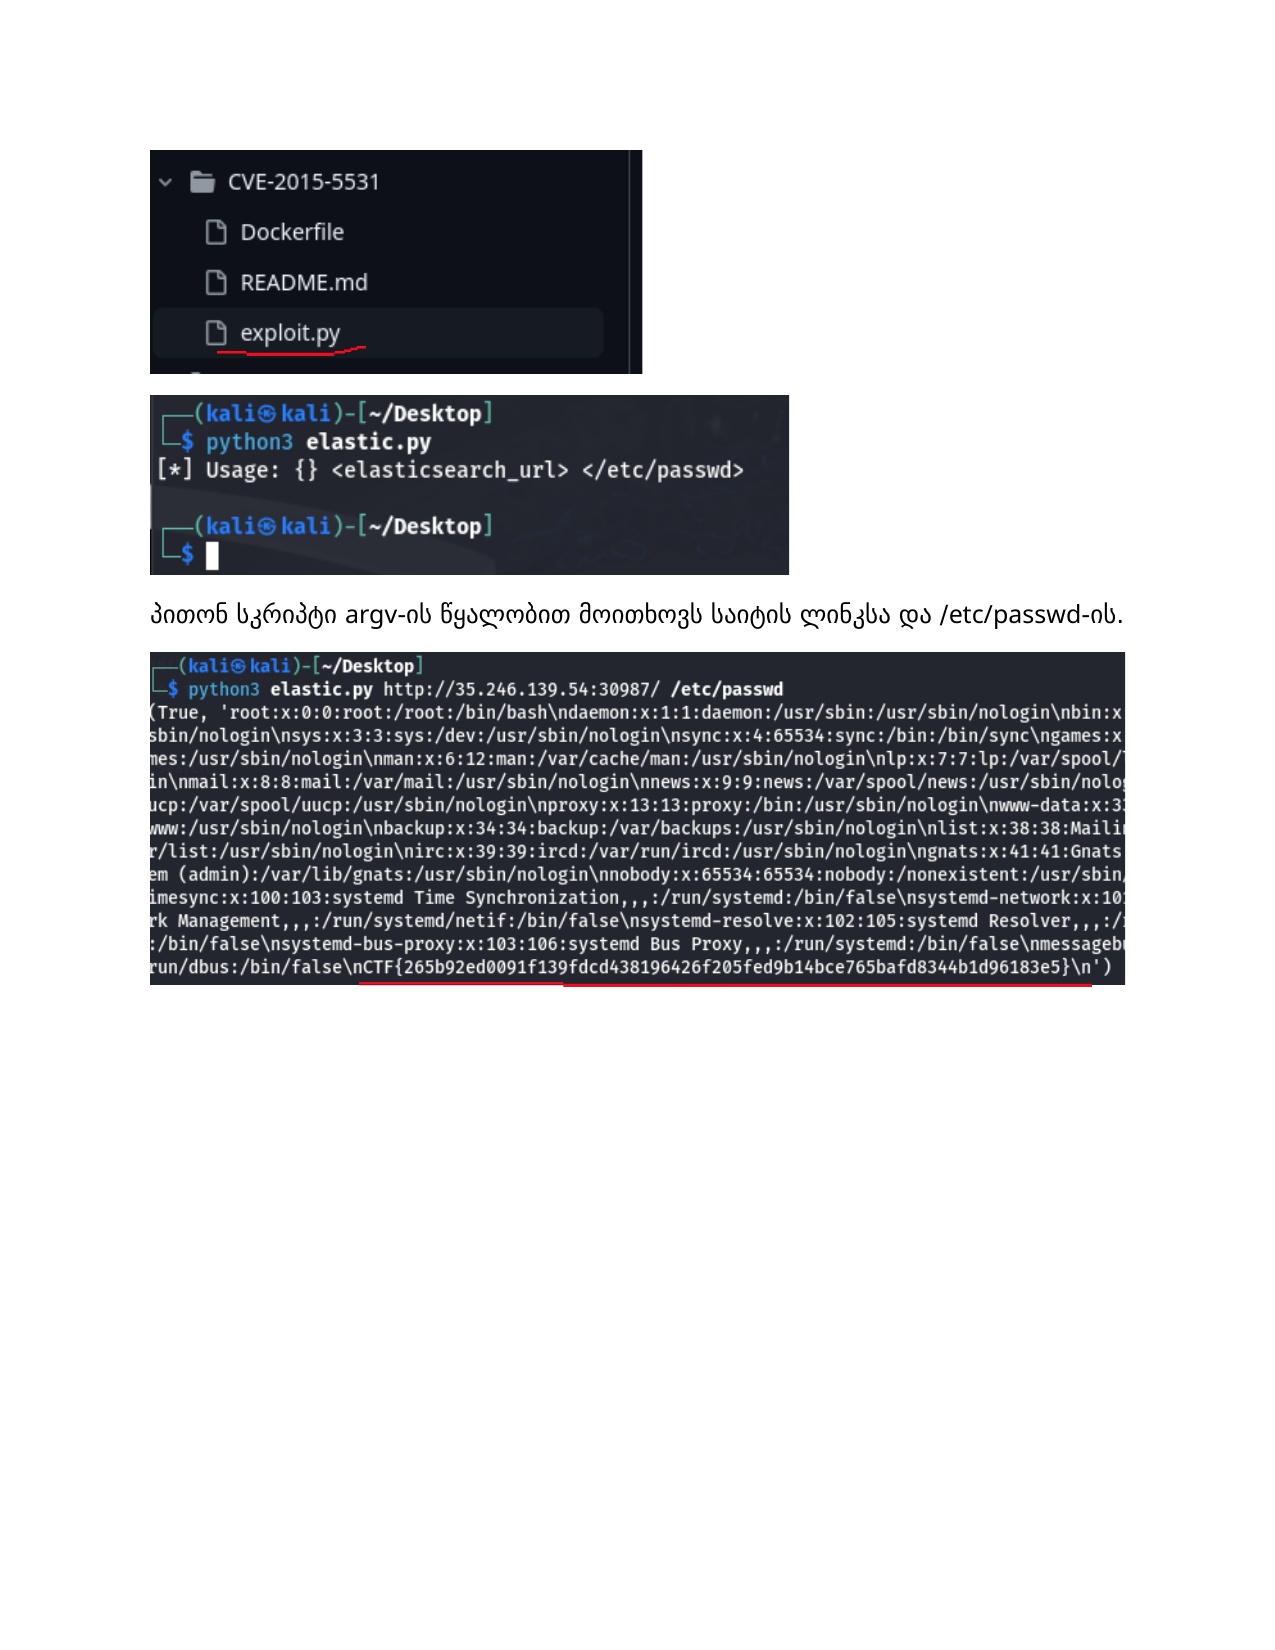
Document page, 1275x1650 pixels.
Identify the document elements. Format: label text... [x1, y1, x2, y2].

picture [150, 150, 643, 374]
text პითონ სკრიპტი argv-ის წყალობით მოითხოვს საიტის ლინკსა და /etc/passwd-ის. [150, 597, 1125, 631]
picture [150, 395, 790, 575]
picture [150, 652, 1125, 987]
